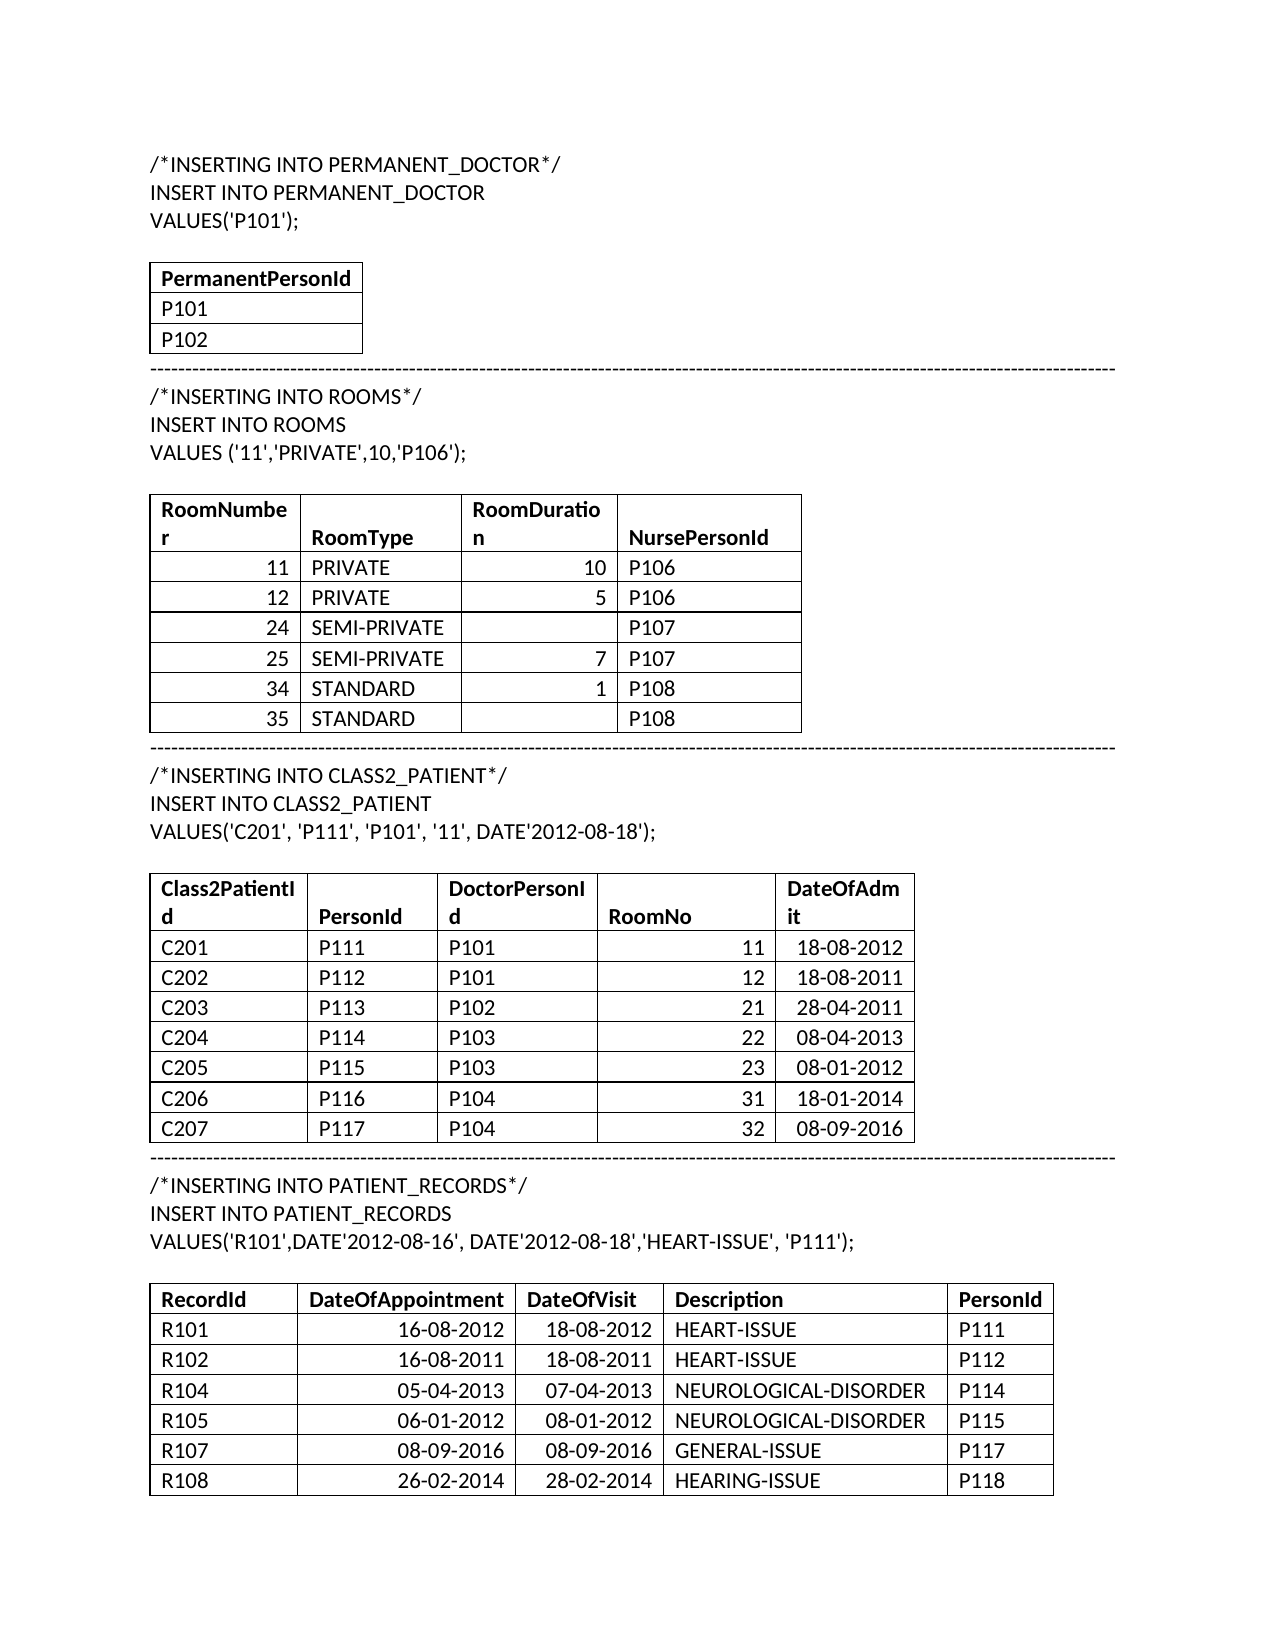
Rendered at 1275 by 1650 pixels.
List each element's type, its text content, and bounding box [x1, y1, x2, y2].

table_cell R107 [151, 1435, 297, 1464]
table_cell 18-01-2014 [776, 1083, 914, 1112]
table_cell P114 [948, 1375, 1053, 1404]
table_cell P114 [308, 1022, 437, 1051]
table_cell P111 [308, 931, 437, 961]
table_cell 28-04-2011 [776, 992, 914, 1021]
table_header NursePersonId [618, 495, 801, 551]
text INSERT INTO CLASS2_PATIENT [150, 789, 1125, 817]
table_cell NEUROLOGICAL-DISORDER [664, 1405, 947, 1434]
table_cell P107 [618, 613, 801, 642]
table_cell 21 [598, 992, 775, 1021]
table_cell 08-01-2012 [516, 1405, 663, 1434]
table_cell PRIVATE [301, 582, 461, 611]
text /*INSERTING INTO PERMANENT_DOCTOR*/ [150, 150, 1125, 178]
table_cell [462, 703, 617, 732]
table_cell C202 [151, 962, 307, 991]
table_cell P106 [618, 552, 801, 581]
table_cell C205 [151, 1052, 307, 1081]
table_cell [462, 613, 617, 642]
table_cell 32 [598, 1113, 775, 1142]
table_cell 16-08-2011 [298, 1345, 515, 1374]
table_cell HEART-ISSUE [664, 1345, 947, 1374]
table_cell STANDARD [301, 673, 461, 702]
table_cell P117 [948, 1435, 1053, 1464]
table_header PermanentPersonId [151, 263, 362, 292]
table_header DateOfAppointment [298, 1284, 515, 1313]
table_cell C201 [151, 931, 307, 961]
table_cell 11 [598, 931, 775, 961]
table_header Class2PatientId [151, 874, 307, 930]
table_header RoomNumber [151, 495, 300, 551]
table_cell P111 [948, 1314, 1053, 1343]
table_cell SEMI-PRIVATE [301, 613, 461, 642]
table_cell 22 [598, 1022, 775, 1051]
table_cell P103 [438, 1052, 597, 1081]
table_cell NEUROLOGICAL-DISORDER [664, 1375, 947, 1404]
table_header RoomType [301, 495, 461, 551]
text /*INSERTING INTO ROOMS*/ [150, 382, 1125, 410]
table_header PersonId [308, 874, 437, 930]
table_cell C204 [151, 1022, 307, 1051]
table_cell 11 [151, 552, 300, 581]
text INSERT INTO PERMANENT_DOCTOR [150, 178, 1125, 206]
table_cell 7 [462, 643, 617, 672]
table_cell P104 [438, 1083, 597, 1112]
table_cell 18-08-2012 [516, 1314, 663, 1343]
table_cell SEMI-PRIVATE [301, 643, 461, 672]
table_header RoomNo [598, 874, 775, 930]
table_cell 31 [598, 1083, 775, 1112]
table_cell 35 [151, 703, 300, 732]
table_header DoctorPersonId [438, 874, 597, 930]
table_cell GENERAL-ISSUE [664, 1435, 947, 1464]
table_cell P103 [438, 1022, 597, 1051]
table_cell P115 [948, 1405, 1053, 1434]
table_cell P108 [618, 703, 801, 732]
table_cell 1 [462, 673, 617, 702]
text VALUES('P101'); [150, 206, 1125, 234]
table_cell R102 [151, 1345, 297, 1374]
table_cell 08-09-2016 [776, 1113, 914, 1142]
text /*INSERTING INTO CLASS2_PATIENT*/ [150, 761, 1125, 789]
table_cell 18-08-2012 [776, 931, 914, 961]
table_header RecordId [151, 1284, 297, 1313]
text ------------------------------------------------------------------------------------------------------------------------------------------ [150, 733, 1125, 761]
text INSERT INTO ROOMS [150, 410, 1125, 438]
table_cell 08-01-2012 [776, 1052, 914, 1081]
table_cell P107 [618, 643, 801, 672]
table_cell P112 [948, 1345, 1053, 1374]
table_cell 25 [151, 643, 300, 672]
table_cell 08-09-2016 [516, 1435, 663, 1464]
table_cell P104 [438, 1113, 597, 1142]
table_cell P101 [438, 962, 597, 991]
table_header DateOfAdmit [776, 874, 914, 930]
table_cell 12 [598, 962, 775, 991]
table_cell STANDARD [301, 703, 461, 732]
table_cell P101 [151, 293, 362, 322]
table_cell 18-08-2011 [516, 1345, 663, 1374]
table_cell 10 [462, 552, 617, 581]
table_header Description [664, 1284, 947, 1313]
table_header PersonId [948, 1284, 1053, 1313]
table_cell R105 [151, 1405, 297, 1434]
table_cell HEART-ISSUE [664, 1314, 947, 1343]
text /*INSERTING INTO PATIENT_RECORDS*/ [150, 1171, 1125, 1199]
text VALUES('C201', 'P111', 'P101', '11', DATE'2012-08-18'); [150, 817, 1125, 845]
table_cell 05-04-2013 [298, 1375, 515, 1404]
table_cell 26-02-2014 [298, 1465, 515, 1494]
table_cell 28-02-2014 [516, 1465, 663, 1494]
text VALUES ('11','PRIVATE',10,'P106'); [150, 438, 1125, 466]
table_cell 08-04-2013 [776, 1022, 914, 1051]
table_header DateOfVisit [516, 1284, 663, 1313]
table_cell HEARING-ISSUE [664, 1465, 947, 1494]
table_cell 07-04-2013 [516, 1375, 663, 1404]
table_cell P115 [308, 1052, 437, 1081]
table_cell 34 [151, 673, 300, 702]
table_cell C203 [151, 992, 307, 1021]
table_cell 23 [598, 1052, 775, 1081]
table_cell C206 [151, 1083, 307, 1112]
table_cell 18-08-2011 [776, 962, 914, 991]
table_cell P118 [948, 1465, 1053, 1494]
table_header RoomDuration [462, 495, 617, 551]
table_cell 06-01-2012 [298, 1405, 515, 1434]
table_cell P102 [438, 992, 597, 1021]
table_cell 5 [462, 582, 617, 611]
table_cell 24 [151, 613, 300, 642]
table_cell P108 [618, 673, 801, 702]
table_cell C207 [151, 1113, 307, 1142]
table_cell P113 [308, 992, 437, 1021]
table_cell P101 [438, 931, 597, 961]
table_cell P117 [308, 1113, 437, 1142]
table_cell PRIVATE [301, 552, 461, 581]
table_cell P102 [151, 324, 362, 353]
text VALUES('R101',DATE'2012-08-16', DATE'2012-08-18','HEART-ISSUE', 'P111'); [150, 1227, 1125, 1255]
table_cell P106 [618, 582, 801, 611]
table_cell 16-08-2012 [298, 1314, 515, 1343]
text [150, 354, 1125, 382]
table_cell P112 [308, 962, 437, 991]
table_cell 08-09-2016 [298, 1435, 515, 1464]
table_cell R108 [151, 1465, 297, 1494]
table_cell 12 [151, 582, 300, 611]
table_cell P116 [308, 1083, 437, 1112]
text INSERT INTO PATIENT_RECORDS [150, 1199, 1125, 1227]
table_cell R104 [151, 1375, 297, 1404]
text ------------------------------------------------------------------------------------------------------------------------------------------ [150, 1143, 1125, 1171]
table_cell R101 [151, 1314, 297, 1343]
